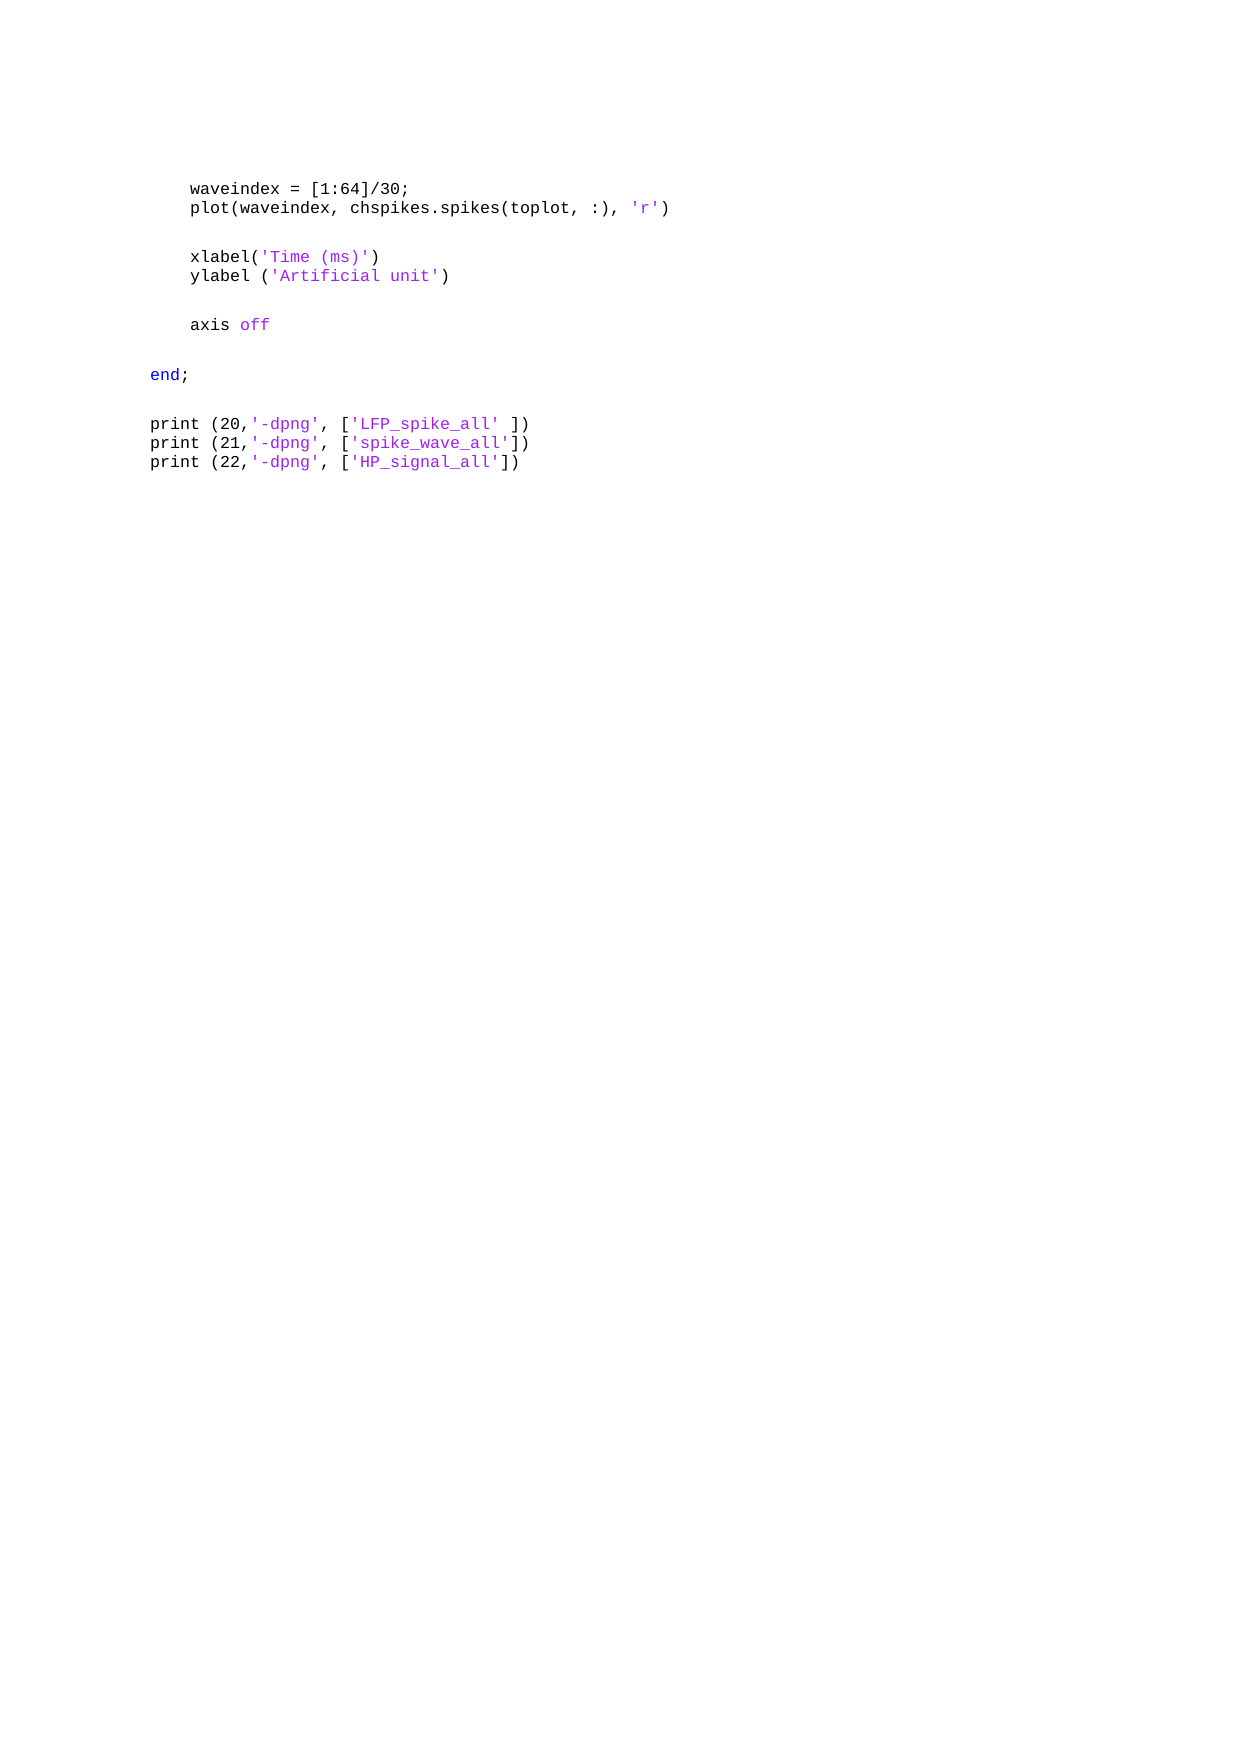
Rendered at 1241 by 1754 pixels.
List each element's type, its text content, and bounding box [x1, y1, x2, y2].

text end; [150, 366, 1090, 385]
text print (20,'-dpng', ['LFP_spike_all' ]) [150, 416, 1090, 434]
text waveindex = [1:64]/30; [150, 181, 1090, 199]
text axis off [150, 317, 1090, 336]
text ylabel ('Artificial unit') [150, 268, 1090, 286]
text print (22,'-dpng', ['HP_signal_all']) [150, 453, 1090, 472]
text xlabel('Time (ms)') [150, 249, 1090, 268]
text plot(waveindex, chspikes.spikes(toplot, :), 'r') [150, 199, 1090, 218]
text print (21,'-dpng', ['spike_wave_all']) [150, 434, 1090, 453]
